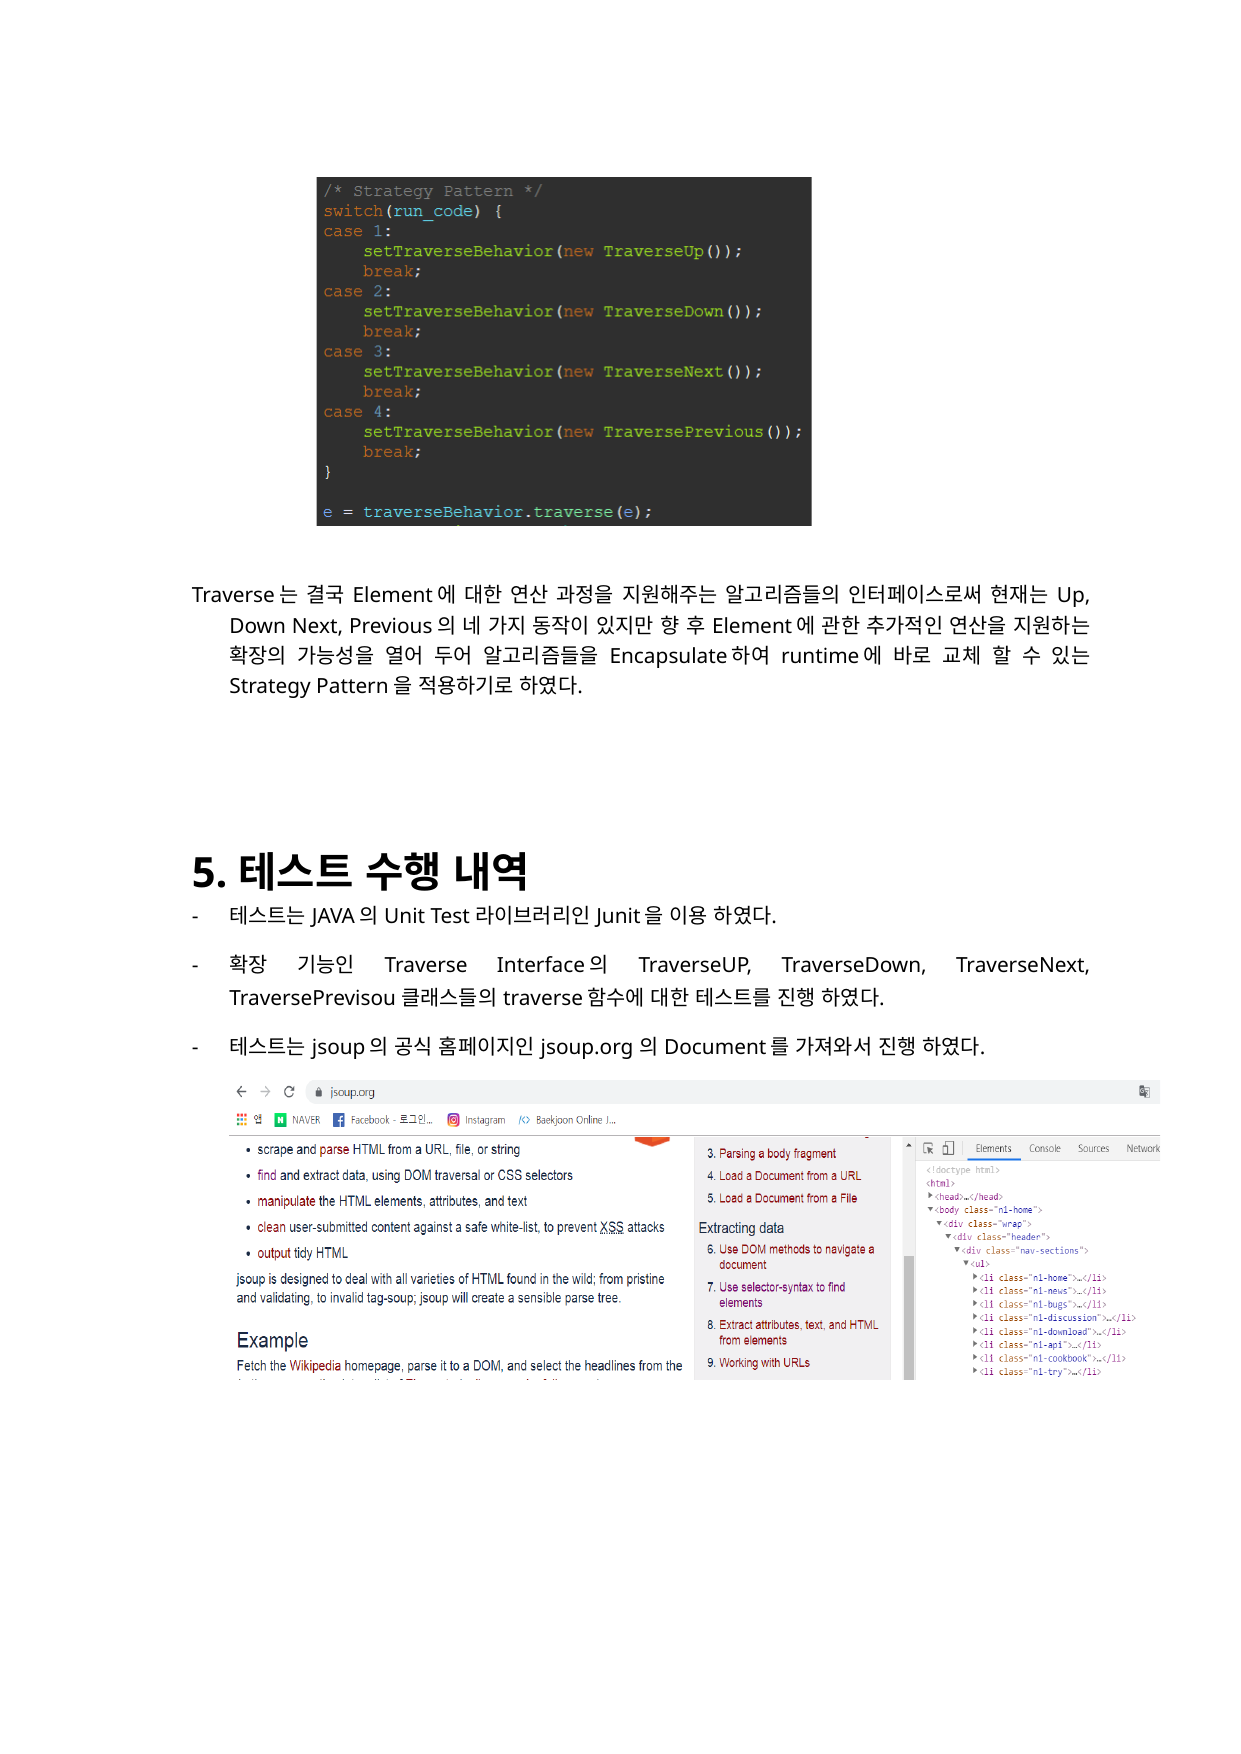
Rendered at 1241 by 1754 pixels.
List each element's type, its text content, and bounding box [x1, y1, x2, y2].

picture [316, 177, 812, 526]
list 확장 기능인 Traverse Interface의 TraverseUP, TraverseDown, TraverseNext, TraversePrevisou 클래스들의 traverse함수에 대한 테스트를 진행 하였다. [192, 948, 1090, 1012]
text Traverse는 결국 Element에 대한 연산 과정을 지원해주는 알고리즘들의 인터페이스로써 현재는 Up, Down Next, Previous의 네 가지 동작이 있지만 향 후 Element에 관한 추가적인 연산을 지원하는 확장의 가능성을 열어 두어 알고리즘들을 Encapsulate하여 runtime에 바로 교체 할 수 있는 Strategy Pattern을 적용하기로 하였다. [192, 579, 1090, 700]
list 테스트는 jsoup의 공식 홈페이지인 jsoup.org 의 Document를 가져와서 진행 하였다. [192, 1031, 1090, 1061]
picture [229, 1080, 1161, 1380]
list 테스트는 JAVA의 Unit Test 라이브러리인 Junit을 이용 하였다. [192, 899, 1090, 929]
text 5. 테스트 수행 내역 [150, 839, 1090, 899]
